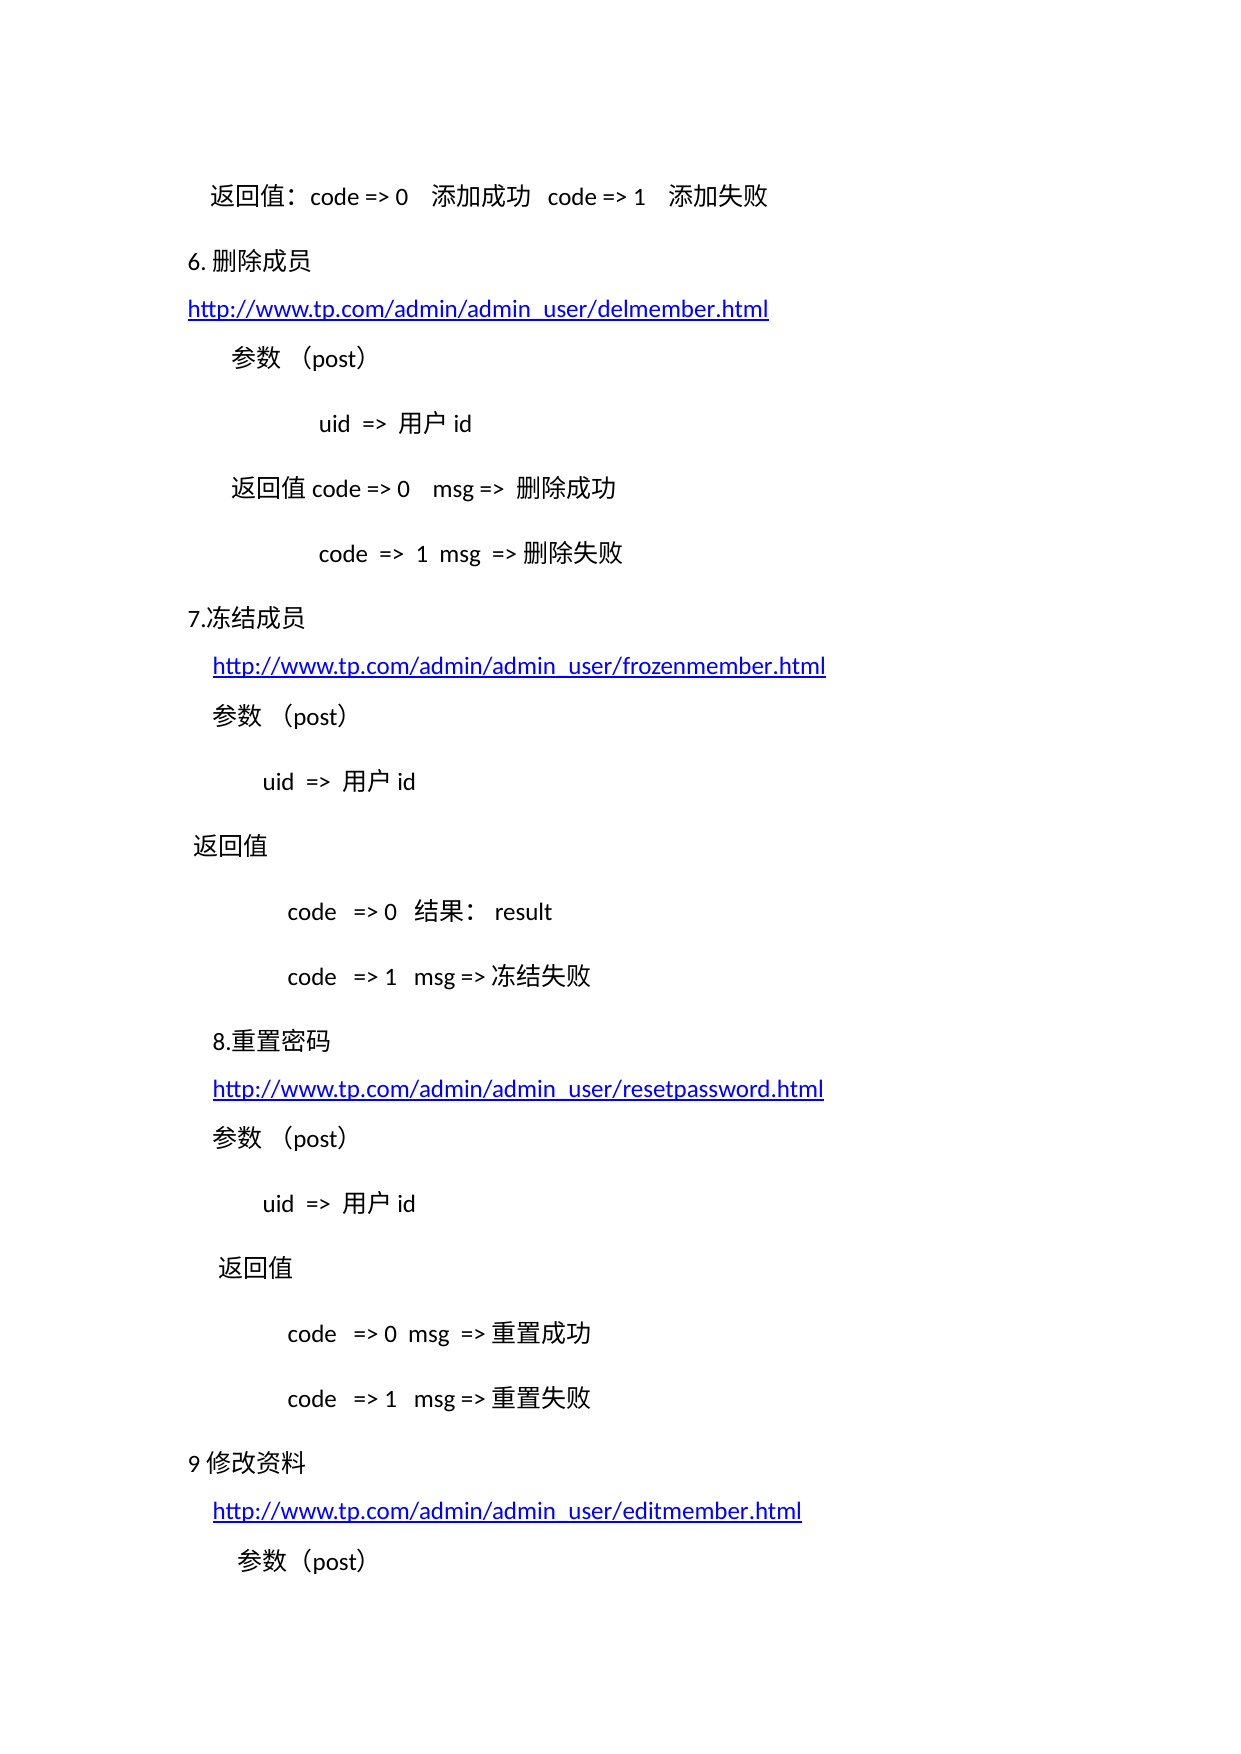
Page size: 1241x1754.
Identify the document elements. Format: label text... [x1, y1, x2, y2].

list code => 1 msg => 冻结失败 [187, 942, 1053, 1007]
list http://www.tp.com/admin/admin_user/frozenmember.html [187, 649, 1053, 682]
list 返回值 [187, 1234, 1053, 1299]
list code => 0 结果： result [187, 877, 1053, 942]
list uid => 用户id [275, 389, 1053, 454]
list 返回值：code => 0 添加成功 code => 1 添加失败 [187, 162, 1053, 227]
list http://www.tp.com/admin/admin_user/delmember.html [187, 292, 1053, 324]
list code => 0 msg => 重置成功 [187, 1299, 1053, 1364]
list 9 修改资料 [187, 1429, 1053, 1494]
list uid => 用户id [187, 747, 1053, 812]
list 参数 （post） [187, 1104, 1053, 1169]
list http://www.tp.com/admin/admin_user/resetpassword.html [187, 1072, 1053, 1104]
list http://www.tp.com/admin/admin_user/editmember.html [187, 1494, 1053, 1527]
list 6. 删除成员 [187, 227, 1053, 292]
list 返回值 [187, 812, 1053, 877]
list 参数 （post） [187, 682, 1053, 747]
list code => 1 msg => 重置失败 [187, 1364, 1053, 1429]
list 参数（post） [187, 1527, 1053, 1592]
list 8.重置密码 [187, 1007, 1053, 1072]
list 返回值 code => 0 msg => 删除成功 [187, 454, 1053, 519]
list 参数 （post） [187, 324, 1053, 389]
list uid => 用户id [187, 1169, 1053, 1234]
list code => 1 msg => 删除失败 [275, 519, 1053, 584]
list 冻结成员 [187, 584, 1053, 649]
